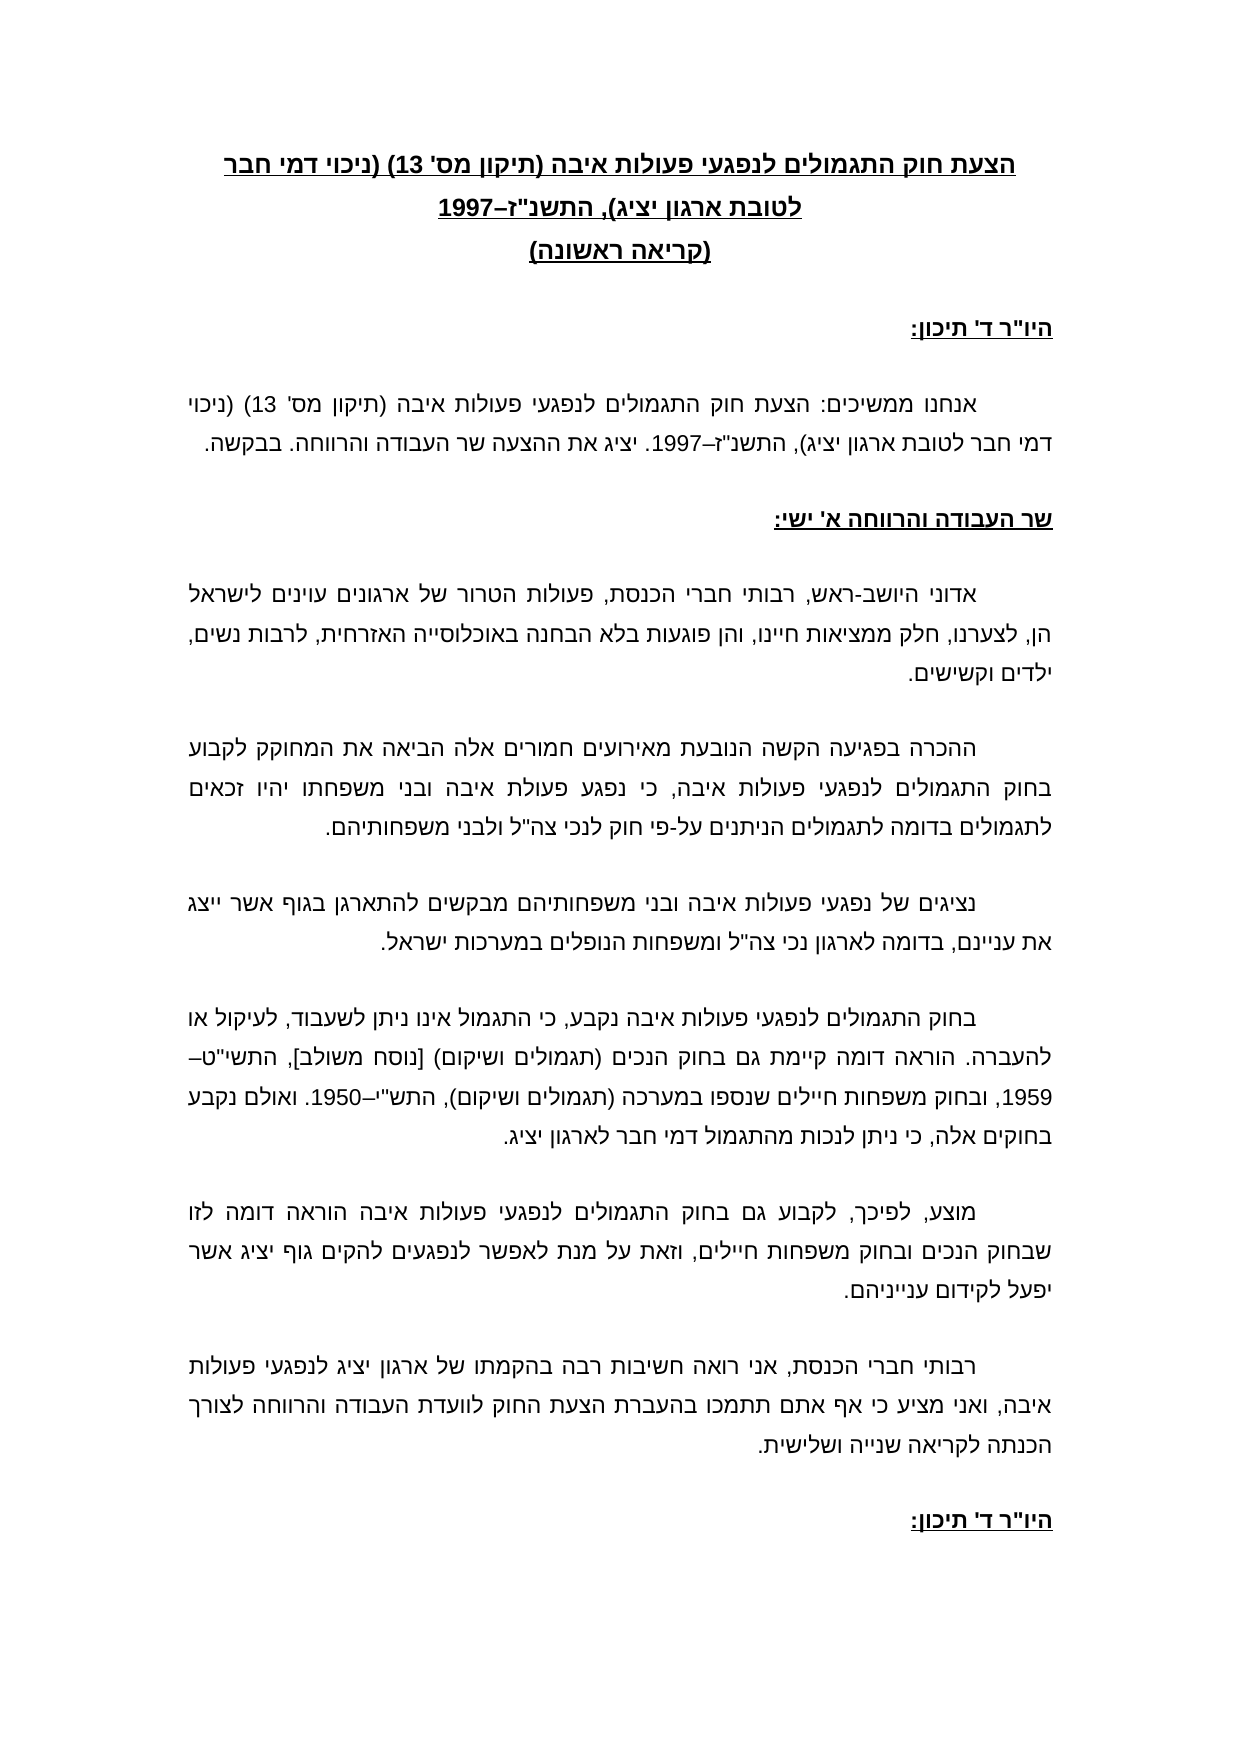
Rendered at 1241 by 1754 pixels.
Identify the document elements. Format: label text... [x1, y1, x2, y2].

text שר העבודה והרווחה א' ישי: [187, 506, 1053, 532]
text רבותי חברי הכנסת, אני רואה חשיבות רבה בהקמתו של ארגון יציג לנפגעי פעולות איבה, ואני מציע כי אף אתם תתמכו בהעברת הצעת החוק לוועדת העבודה והרווחה לצורך הכנתה לקריאה שנייה ושלישית. [187, 1353, 1053, 1458]
text ההכרה בפגיעה הקשה הנובעת מאירועים חמורים אלה הביאה את המחוקק לקבוע בחוק התגמולים לנפגעי פעולות איבה, כי נפגע פעולת איבה ובני משפחתו יהיו זכאים לתגמולים בדומה לתגמולים הניתנים על-פי חוק לנכי צה"ל ולבני משפחותיהם. [187, 735, 1053, 841]
text אדוני היושב-ראש, רבותי חברי הכנסת, פעולות הטרור של ארגונים עוינים לישראל הן, לצערנו, חלק ממציאות חיינו, והן פוגעות בלא הבחנה באוכלוסייה האזרחית, לרבות נשים, ילדים וקשישים. [187, 581, 1053, 686]
text מוצע, לפיכך, לקבוע גם בחוק התגמולים לנפגעי פעולות איבה הוראה דומה לזו שבחוק הנכים ובחוק משפחות חיילים, וזאת על מנת לאפשר לנפגעים להקים גוף יציג אשר יפעל לקידום ענייניהם. [187, 1198, 1053, 1304]
text אנחנו ממשיכים: הצעת חוק התגמולים לנפגעי פעולות איבה (תיקון מס' 13) (ניכוי דמי חבר לטובת ארגון יציג), התשנ"ז–1997. יציג את ההצעה שר העבודה והרווחה. בבקשה. [187, 391, 1053, 457]
subtitle (קריאה ראשונה) [187, 236, 1053, 265]
text בחוק התגמולים לנפגעי פעולות איבה נקבע, כי התגמול אינו ניתן לשעבוד, לעיקול או להעברה. הוראה דומה קיימת גם בחוק הנכים (תגמולים ושיקום) [נוסח משולב], התשי"ט–1959, ובחוק משפחות חיילים שנספו במערכה (תגמולים ושיקום), התש"י–1950. ואולם נקבע בחוקים אלה, כי ניתן לנכות מהתגמול דמי חבר לארגון יציג. [187, 1005, 1053, 1149]
text נציגים של נפגעי פעולות איבה ובני משפחותיהם מבקשים להתארגן בגוף אשר ייצג את עניינם, בדומה לארגון נכי צה"ל ומשפחות הנופלים במערכות ישראל. [187, 890, 1053, 956]
text היו"ר ד' תיכון: [187, 1507, 1053, 1534]
text היו"ר ד' תיכון: [187, 315, 1053, 342]
subtitle הצעת חוק התגמולים לנפגעי פעולות איבה (תיקון מס' 13) (ניכוי דמי חבר לטובת ארגון יציג), התשנ"ז–1997 [187, 150, 1053, 222]
